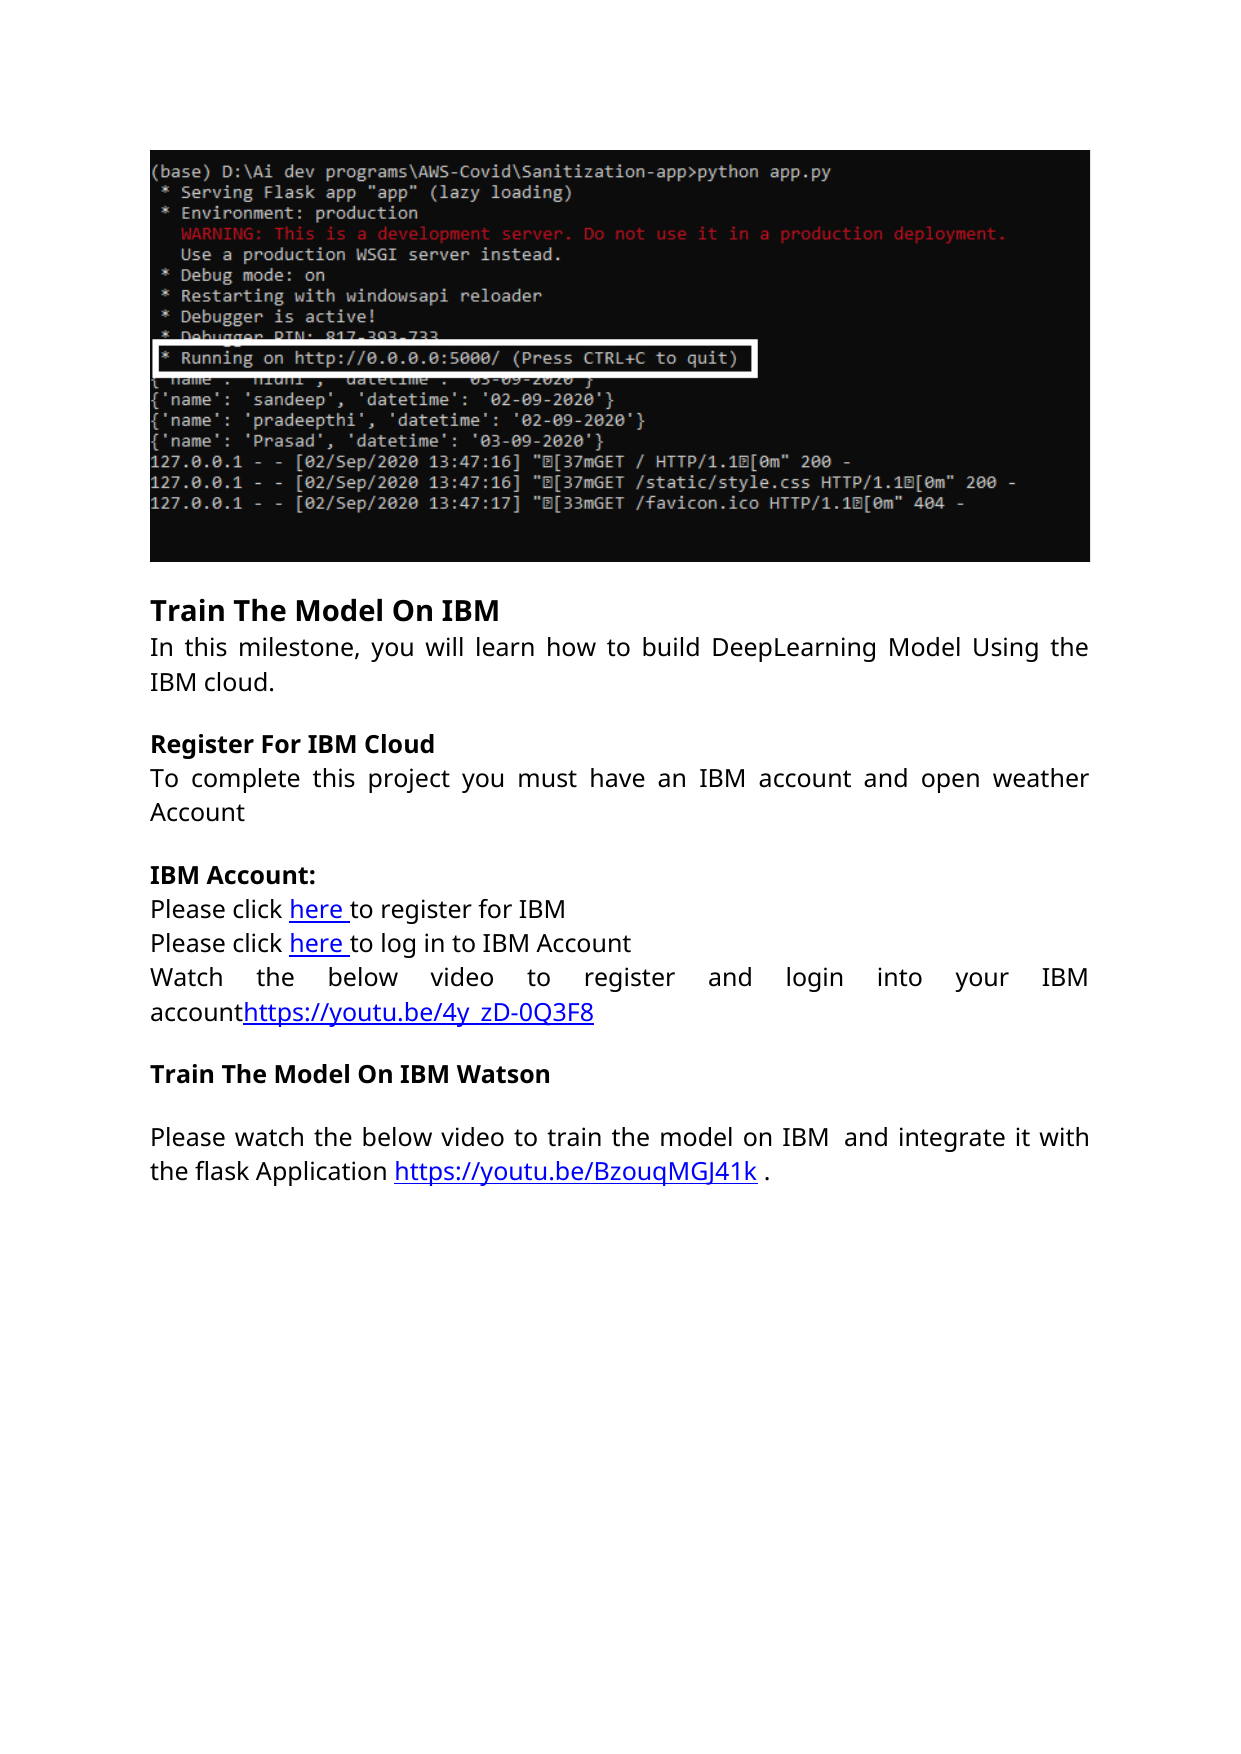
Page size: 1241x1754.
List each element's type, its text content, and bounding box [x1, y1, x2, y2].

text Please click here to register for IBM [150, 892, 1090, 926]
text IBM Account: [150, 858, 1090, 892]
text Train The Model On IBM Watson [150, 1057, 1090, 1091]
text Watch the below video to register and login into your IBM accounthttps://youtu.be/4y_zD-0Q3F8 [150, 960, 1090, 1028]
text Register For IBM Cloud [150, 727, 1090, 761]
text To complete this project you must have an IBM account and open weather Account [150, 761, 1090, 829]
text Please watch the below video to train the model on IBM and integrate it with the flask Application https://youtu.be/BzouqMGJ41k . [150, 1120, 1090, 1188]
text Please click here to log in to IBM Account [150, 926, 1090, 960]
picture [150, 150, 1091, 562]
text Train The Model On IBM [150, 590, 1090, 630]
text In this milestone, you will learn how to build DeepLearning Model Using the IBM cloud. [150, 630, 1090, 698]
